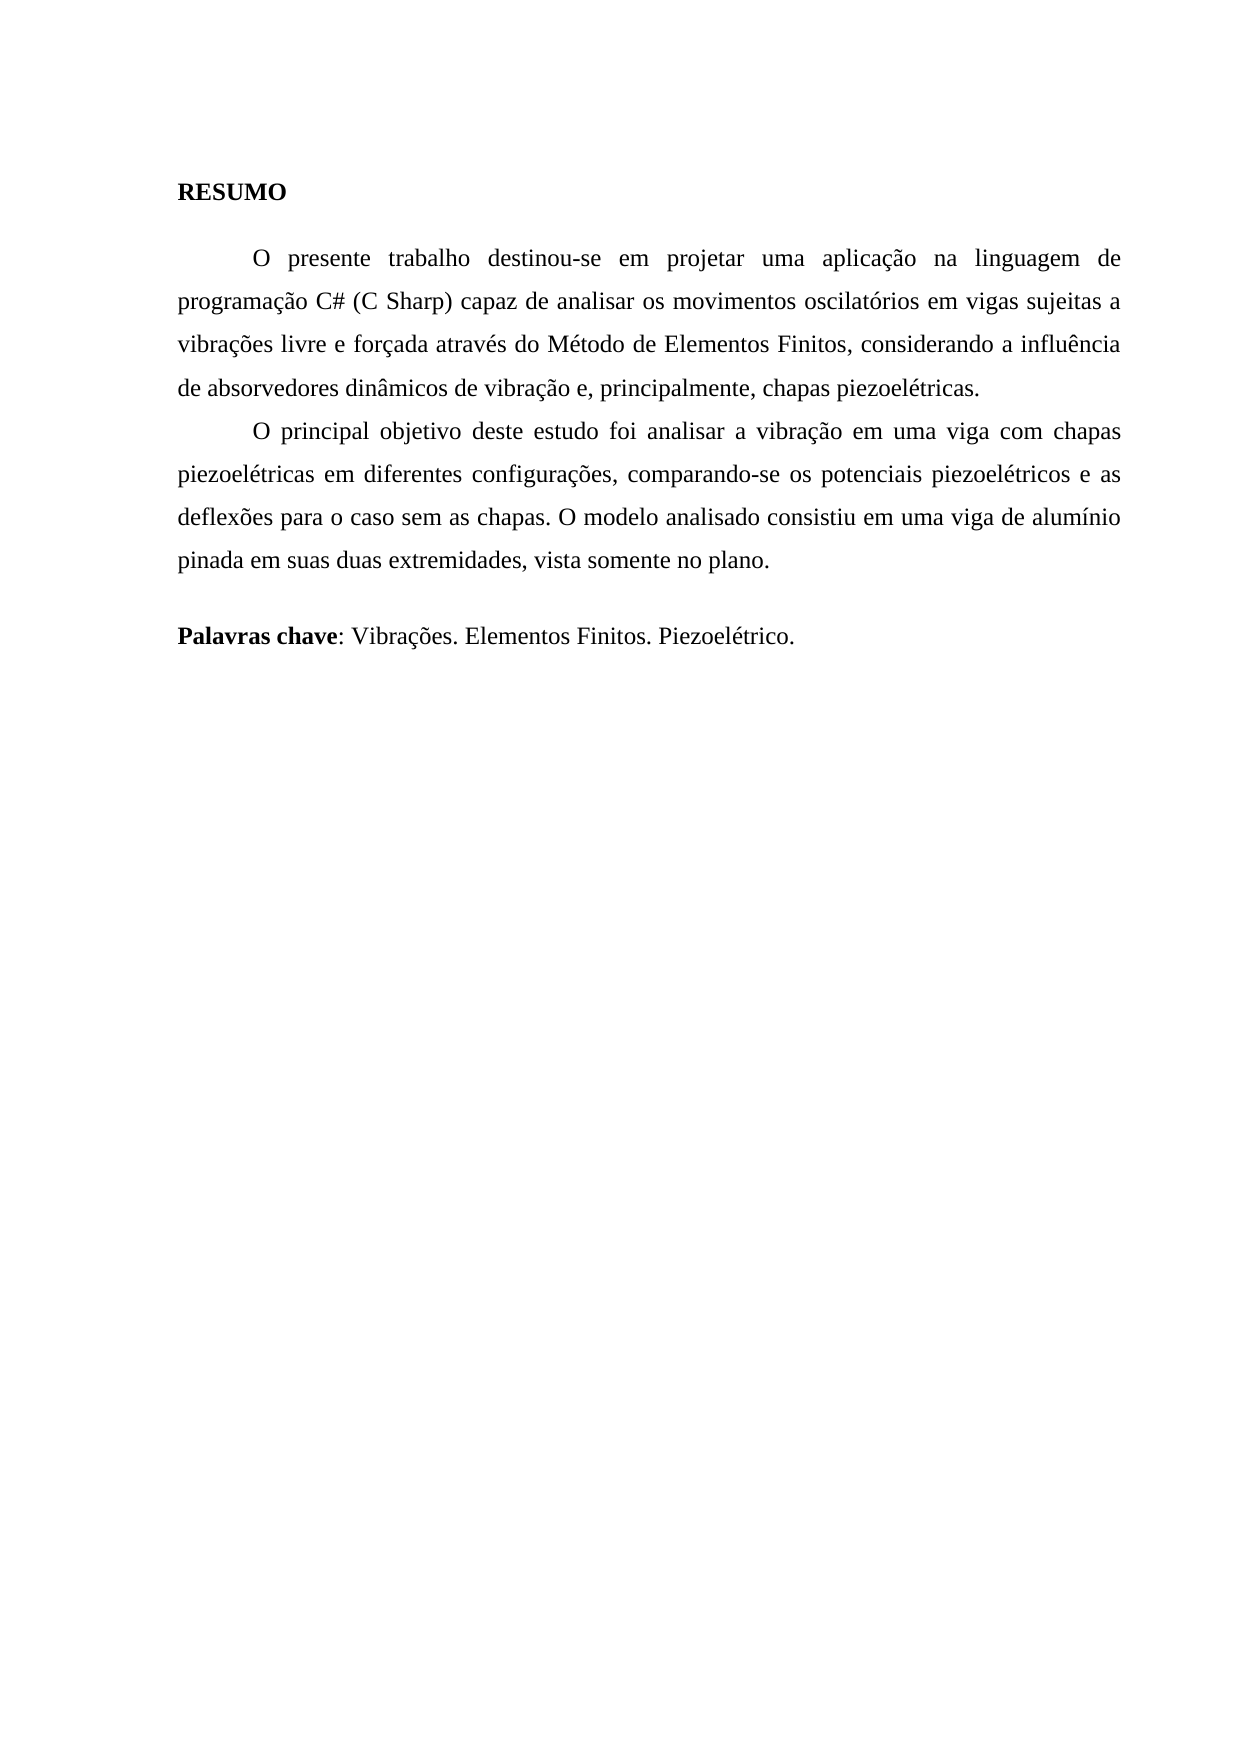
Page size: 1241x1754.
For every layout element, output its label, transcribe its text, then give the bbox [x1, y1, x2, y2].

text RESUMO [177, 177, 1122, 206]
text Palavras chave: Vibrações. Elementos Finitos. Piezoelétrico. [177, 621, 1122, 650]
text O principal objetivo deste estudo foi analisar a vibração em uma viga com chapas piezoelétricas em diferentes configurações, comparando-se os potenciais piezoelétricos e as deflexões para o caso sem as chapas. O modelo analisado consistiu em uma viga de alumínio pinada em suas duas extremidades, vista somente no plano. [177, 416, 1122, 574]
text O presente trabalho destinou-se em projetar uma aplicação na linguagem de programação C# (C Sharp) capaz de analisar os movimentos oscilatórios em vigas sujeitas a vibrações livre e forçada através do Método de Elementos Finitos, considerando a influência de absorvedores dinâmicos de vibração e, principalmente, chapas piezoelétricas. [177, 243, 1122, 401]
